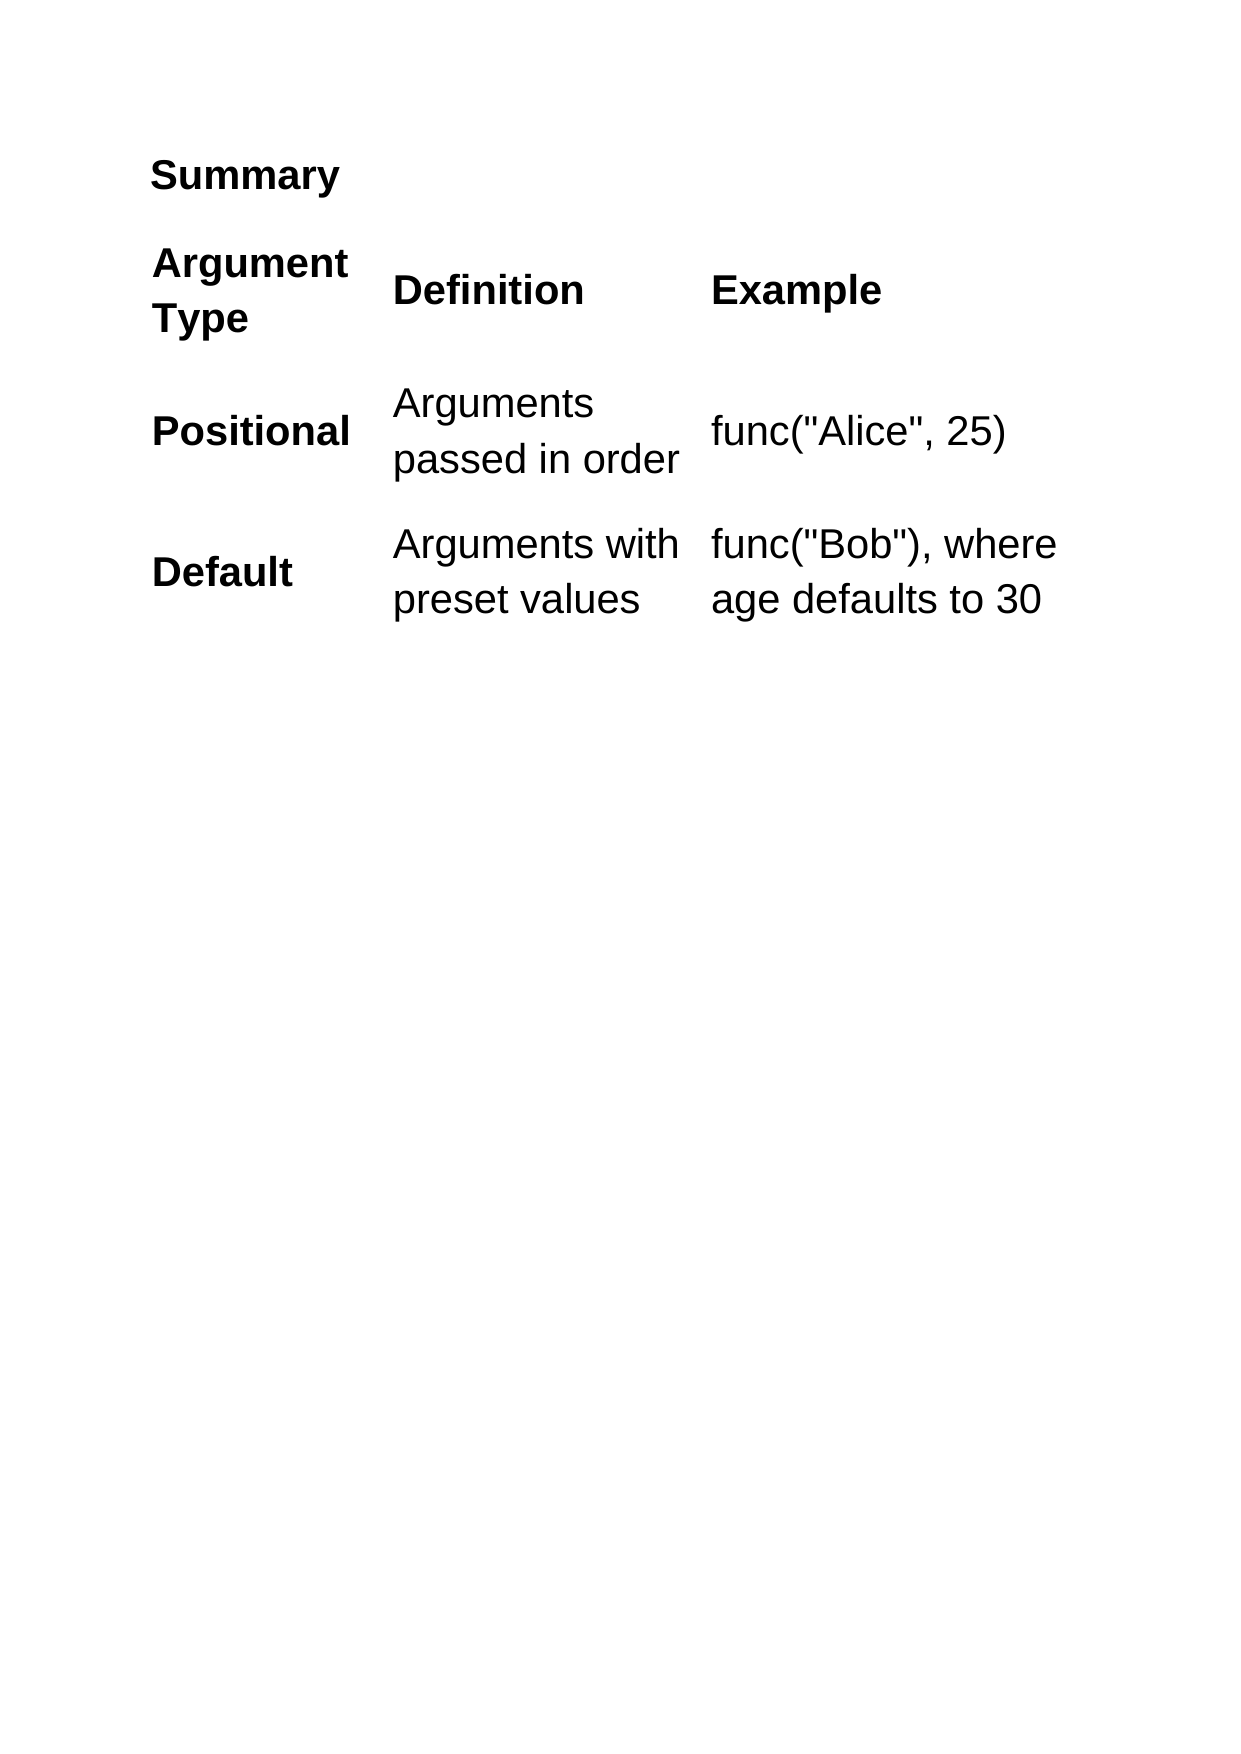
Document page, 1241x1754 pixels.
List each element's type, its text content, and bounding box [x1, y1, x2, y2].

table_cell Positional [150, 367, 391, 508]
table_cell Arguments with preset values [391, 508, 709, 649]
table_cell func("Alice", 25) [709, 367, 1090, 508]
table_cell Default [150, 508, 391, 649]
table_header Argument Type [150, 226, 391, 367]
table_cell func("Bob"), where age defaults to 30 [709, 508, 1090, 649]
table_header Example [709, 226, 1090, 367]
table_header Definition [391, 226, 709, 367]
text Summary [150, 150, 1090, 198]
table_cell Arguments passed in order [391, 367, 709, 508]
